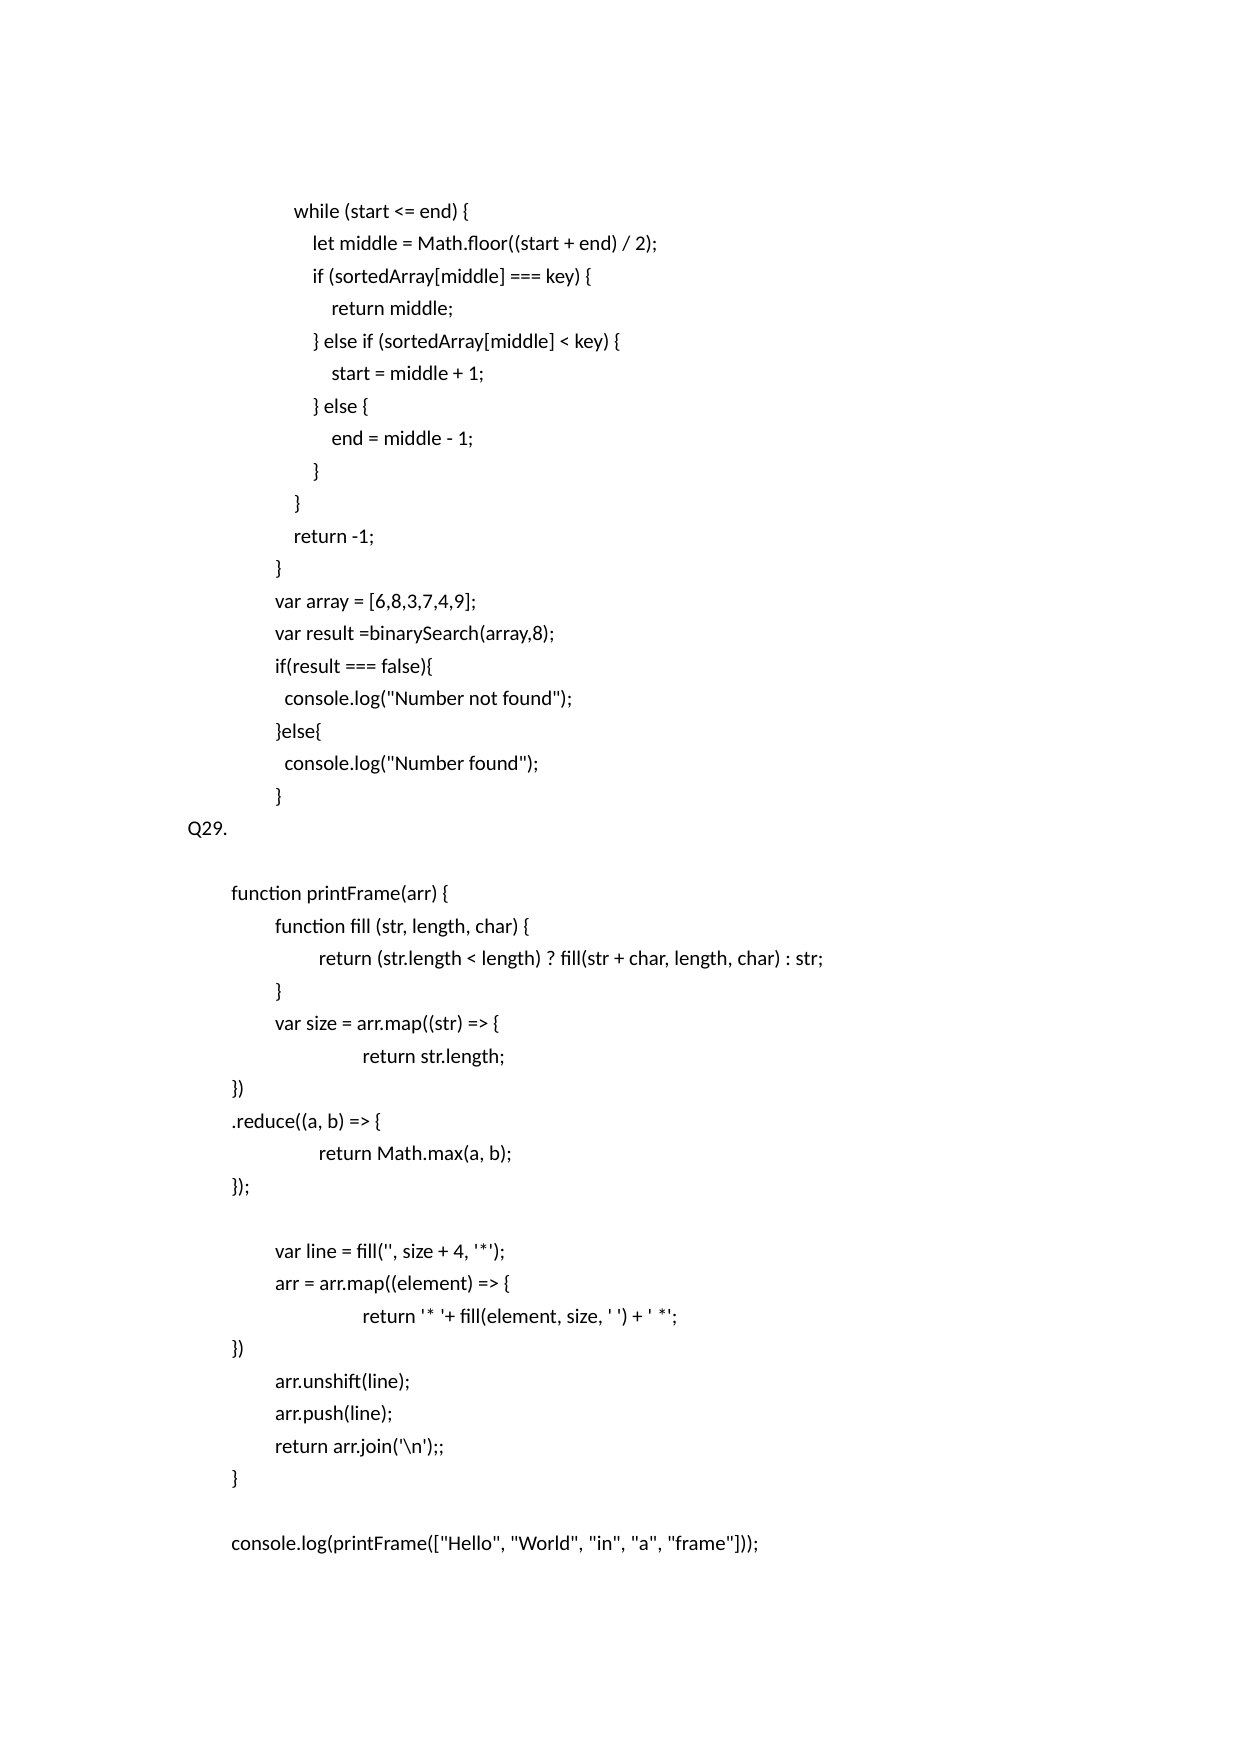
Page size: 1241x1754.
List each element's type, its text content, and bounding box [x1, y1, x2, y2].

text end = middle - 1; [231, 422, 1053, 454]
text } [187, 974, 1053, 1007]
text } [231, 454, 1053, 487]
text let middle = Math.floor((start + end) / 2); [231, 227, 1053, 259]
text arr.unshift(line); [187, 1364, 1053, 1397]
text } [231, 779, 1053, 812]
text return -1; [231, 519, 1053, 552]
text arr.push(line); [187, 1397, 1053, 1429]
text arr = arr.map((element) => { [187, 1267, 1053, 1299]
text if (sortedArray[middle] === key) { [231, 259, 1053, 292]
text return Math.max(a, b); [187, 1137, 1053, 1169]
text } [231, 487, 1053, 519]
text console.log(printFrame(["Hello", "World", "in", "a", "frame"])); [187, 1527, 1053, 1559]
text return (str.length < length) ? fill(str + char, length, char) : str; [187, 942, 1053, 974]
text } [187, 1462, 1053, 1494]
text return arr.join('\n');; [187, 1429, 1053, 1462]
text var line = fill('', size + 4, '*'); [187, 1234, 1053, 1267]
text Q29. [187, 812, 1053, 844]
text } else { [231, 389, 1053, 422]
text return str.length; [187, 1039, 1053, 1072]
text } [231, 552, 1053, 584]
text return '* '+ fill(element, size, ' ') + ' *'; [187, 1299, 1053, 1332]
text if(result === false){ [231, 649, 1053, 682]
text return middle; [231, 292, 1053, 324]
text }) [187, 1072, 1053, 1104]
text }else{ [231, 714, 1053, 747]
text }) [187, 1332, 1053, 1364]
text } else if (sortedArray[middle] < key) { [231, 324, 1053, 357]
text console.log("Number found"); [231, 747, 1053, 779]
text function fill (str, length, char) { [187, 909, 1053, 942]
text function printFrame(arr) { [187, 877, 1053, 909]
text }); [187, 1169, 1053, 1202]
text var array = [6,8,3,7,4,9]; [231, 584, 1053, 617]
text var size = arr.map((str) => { [187, 1007, 1053, 1039]
text var result =binarySearch(array,8); [231, 617, 1053, 649]
text start = middle + 1; [231, 357, 1053, 389]
text console.log("Number not found"); [231, 682, 1053, 714]
text .reduce((a, b) => { [187, 1104, 1053, 1137]
text while (start <= end) { [231, 194, 1053, 227]
